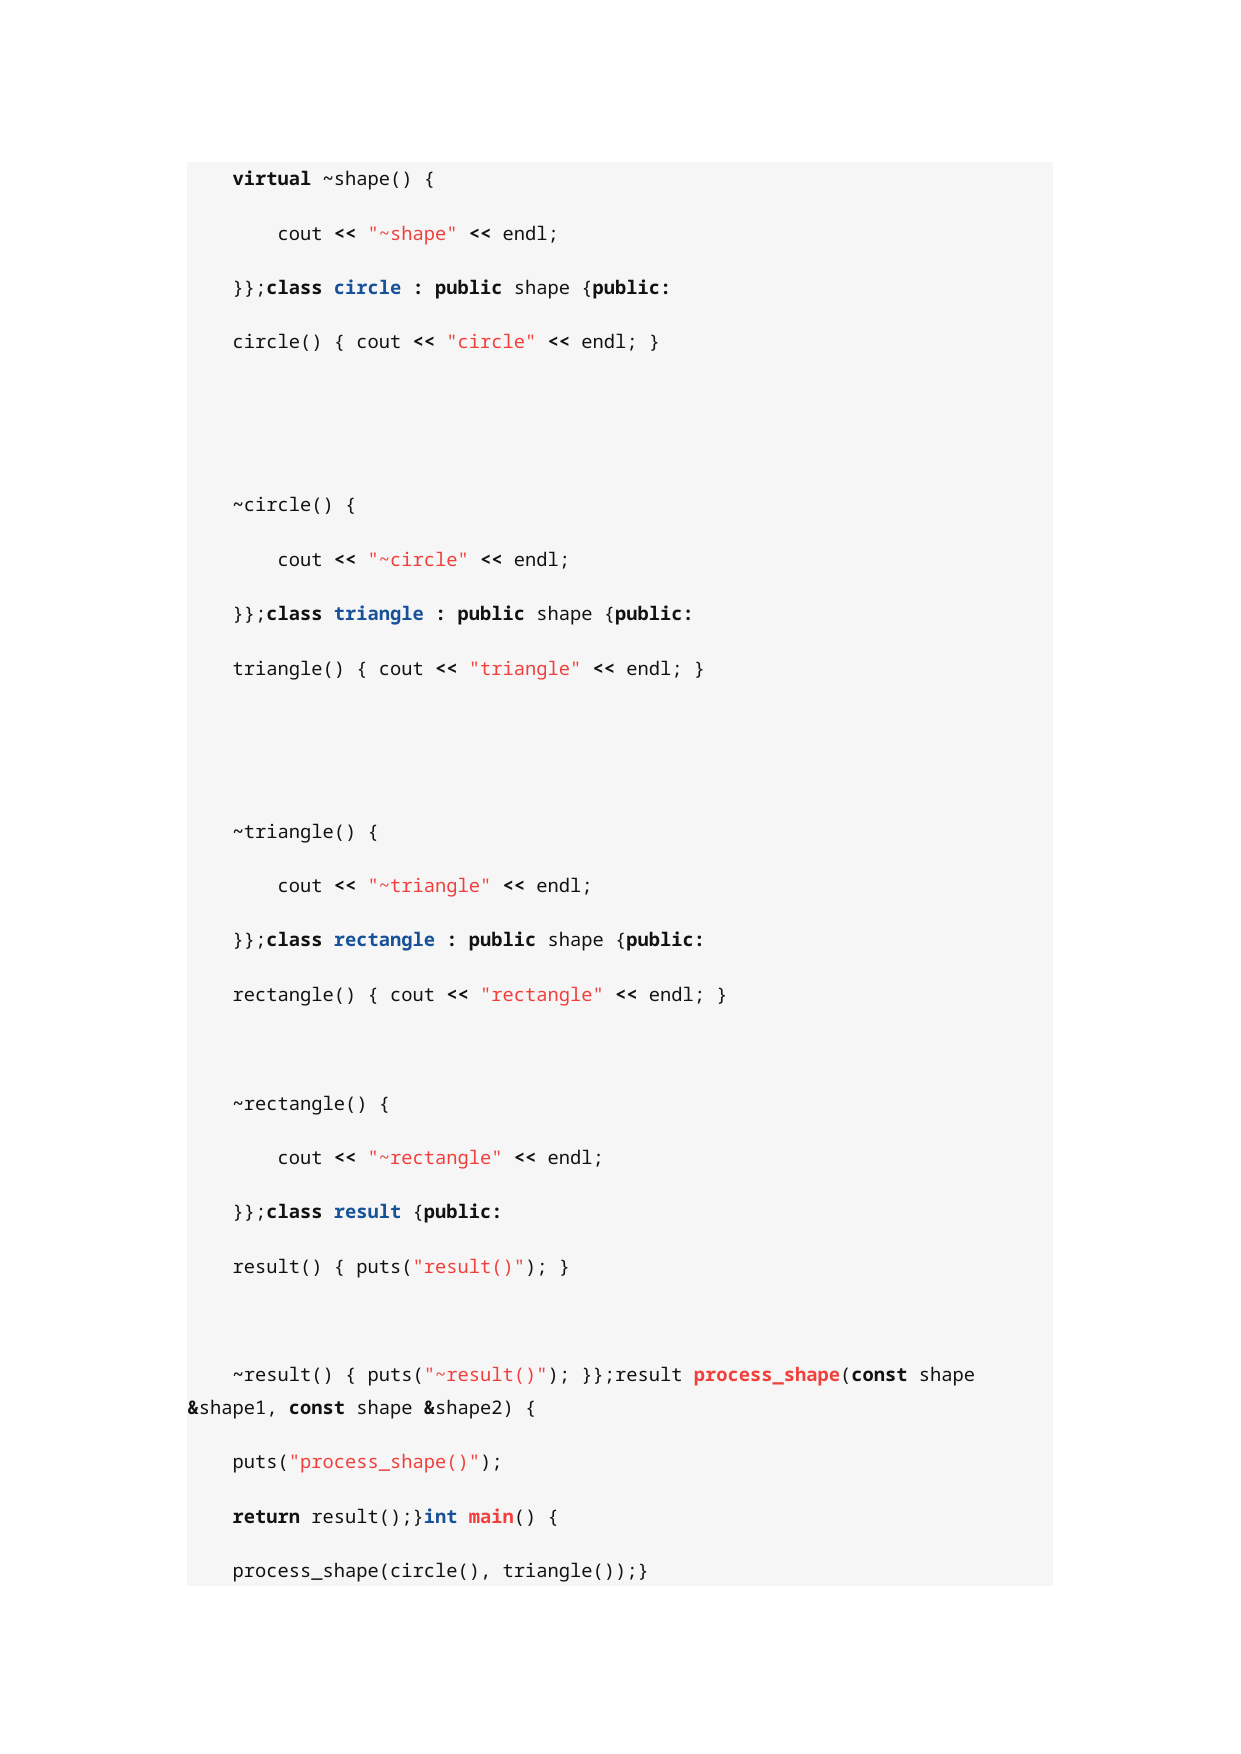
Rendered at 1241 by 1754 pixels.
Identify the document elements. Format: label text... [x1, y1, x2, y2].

text }};class result {public: [187, 1195, 1053, 1228]
text ~triangle() { [187, 814, 1053, 847]
text puts("process_shape()"); [187, 1445, 1053, 1478]
text cout << "~shape" << endl; [187, 216, 1053, 249]
text ~rectangle() { [187, 1086, 1053, 1119]
text }};class triangle : public shape {public: [187, 597, 1053, 629]
text circle() { cout << "circle" << endl; } [187, 325, 1053, 358]
text cout << "~triangle" << endl; [187, 869, 1053, 901]
text ~result() { puts("~result()"); }};result process_shape(const shape &shape1, const shape &shape2) { [187, 1358, 1053, 1423]
text ~circle() { [187, 488, 1053, 521]
text triangle() { cout << "triangle" << endl; } [187, 651, 1053, 684]
text process_shape(circle(), triangle());} [187, 1554, 1053, 1586]
text virtual ~shape() { [187, 162, 1053, 194]
text cout << "~circle" << endl; [187, 543, 1053, 575]
text result() { puts("result()"); } [187, 1249, 1053, 1282]
text cout << "~rectangle" << endl; [187, 1141, 1053, 1173]
text rectangle() { cout << "rectangle" << endl; } [187, 978, 1053, 1010]
text }};class circle : public shape {public: [187, 271, 1053, 303]
text return result();}int main() { [187, 1499, 1053, 1532]
text }};class rectangle : public shape {public: [187, 923, 1053, 956]
